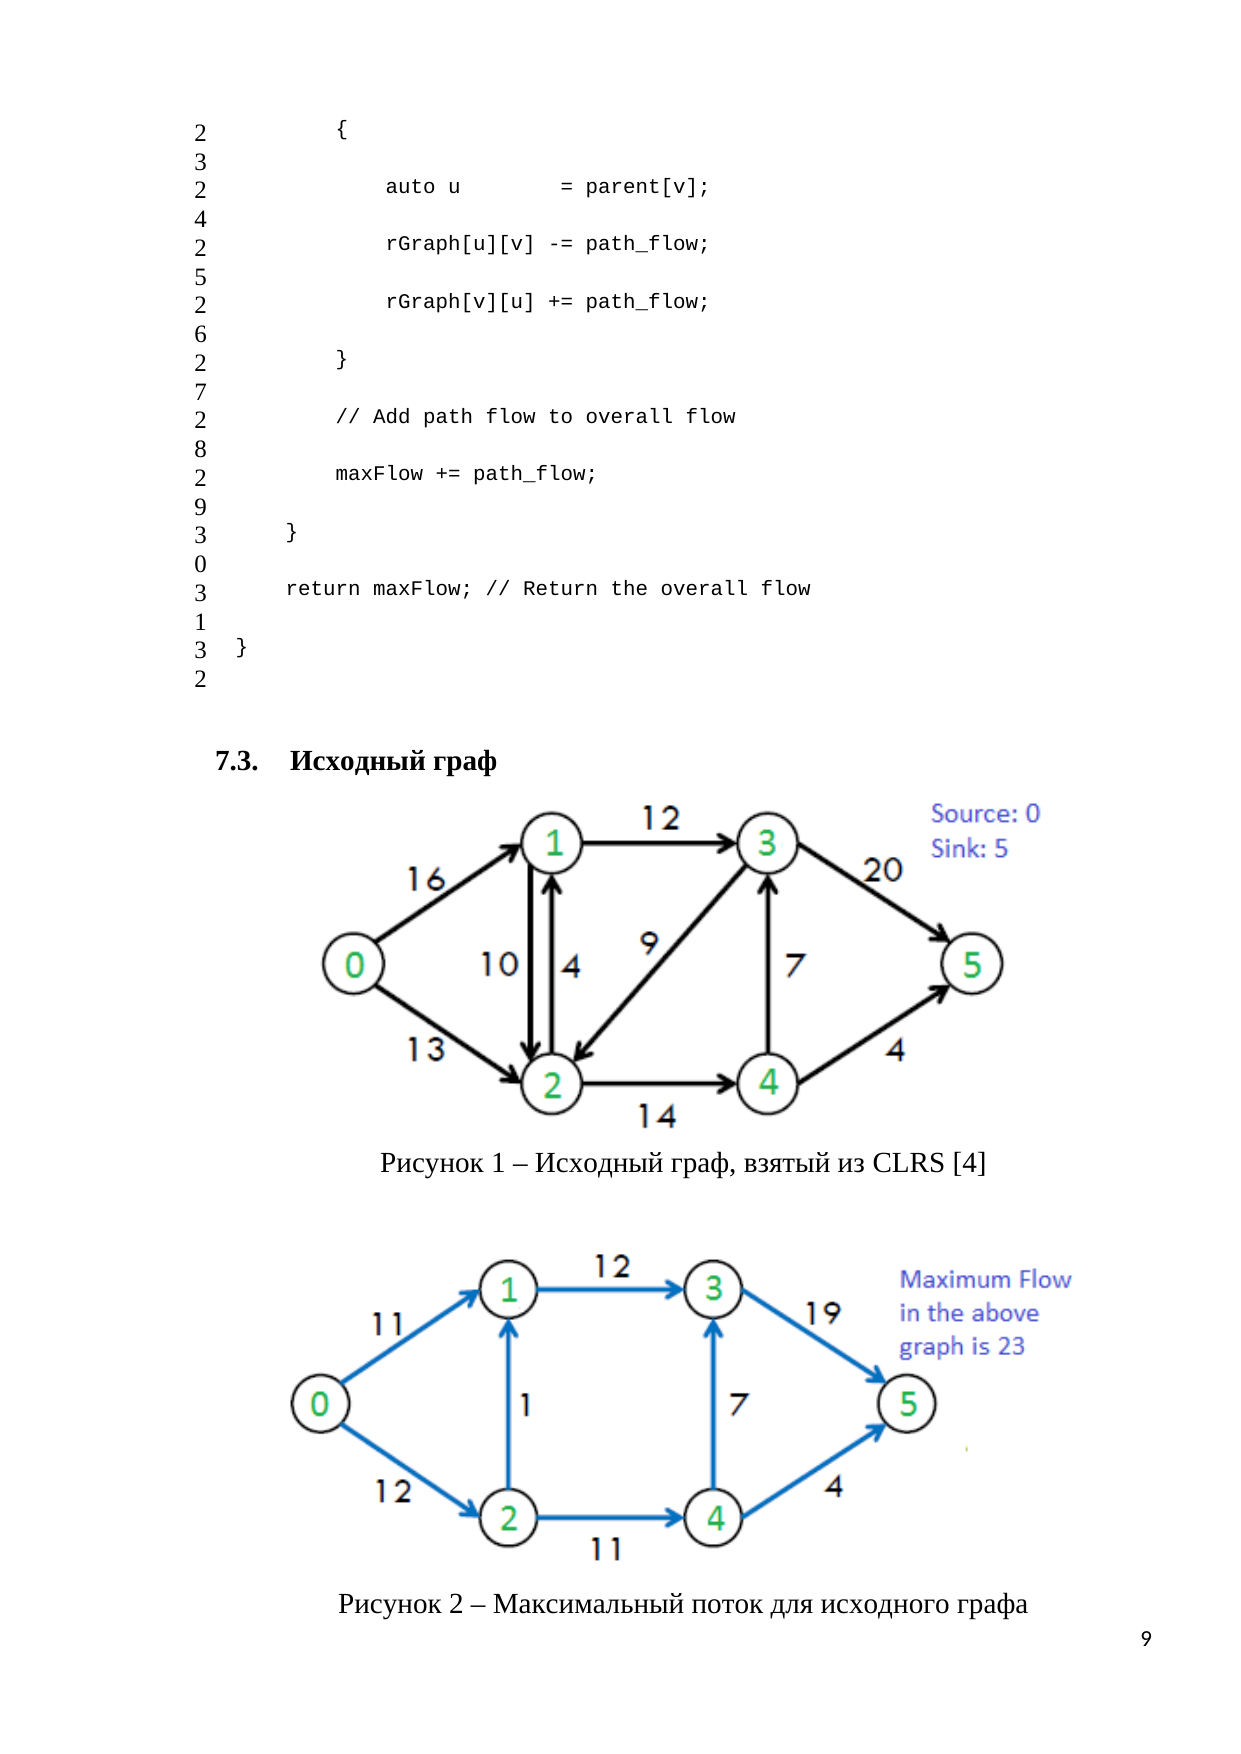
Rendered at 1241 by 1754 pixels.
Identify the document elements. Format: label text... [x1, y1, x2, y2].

table_cell } [224, 521, 1152, 578]
table_cell 31 [177, 578, 224, 636]
table_cell 30 [177, 521, 224, 578]
table_cell return maxFlow; // Return the overall flow [224, 578, 1152, 636]
table_cell rGraph[v][u] += path_flow; [224, 291, 1152, 348]
table_cell 28 [177, 406, 224, 463]
table_cell 27 [177, 348, 224, 406]
table_cell maxFlow += path_flow; [224, 463, 1152, 521]
table_cell 23 [177, 118, 224, 176]
table_cell rGraph[u][v] -= path_flow; [224, 233, 1152, 291]
table_cell { [224, 118, 1152, 176]
table_cell 24 [177, 176, 224, 233]
picture [284, 1246, 1082, 1573]
table_cell auto u = parent[v]; [224, 176, 1152, 233]
table_cell 32 [177, 636, 224, 693]
list Исходный граф [215, 743, 1152, 777]
text Рисунок 2 – Максимальный поток для исходного графа [215, 1586, 1152, 1620]
picture [319, 793, 1048, 1132]
table_cell } [224, 348, 1152, 406]
table_cell } [224, 636, 1152, 693]
table_cell 29 [177, 463, 224, 521]
table_cell 26 [177, 291, 224, 348]
table_cell 25 [177, 233, 224, 291]
text Рисунок 1 – Исходный граф, взятый из CLRS [4] [215, 1146, 1152, 1179]
table_cell // Add path flow to overall flow [224, 406, 1152, 463]
